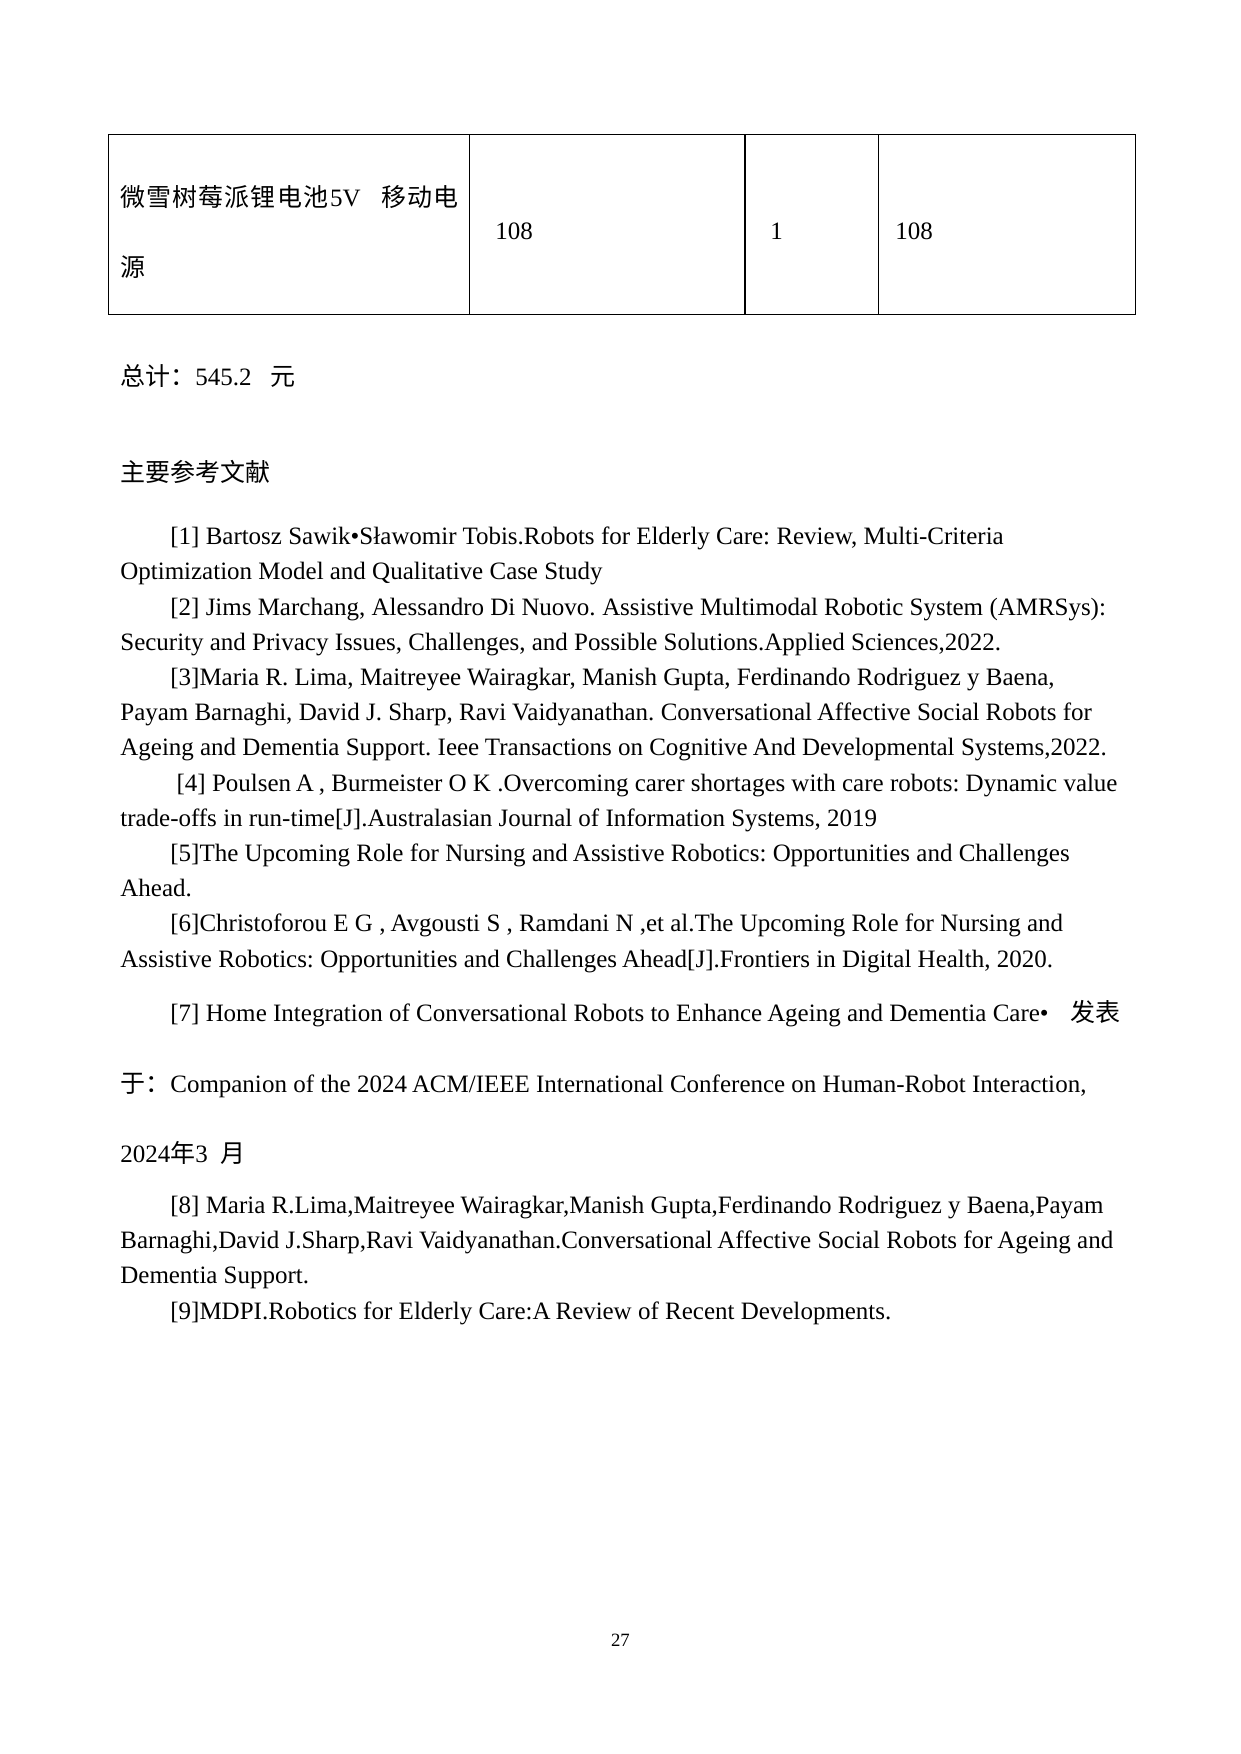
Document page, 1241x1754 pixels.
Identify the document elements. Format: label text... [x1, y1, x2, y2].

table_cell 1 [746, 135, 878, 313]
table_cell 微雪树莓派锂电池5V移动电源 [109, 135, 469, 313]
table_cell 108 [470, 135, 744, 313]
text [1] Bartosz Sawik•Sławomir Tobis.Robots for Elderly Care: Review, Multi-Criteria Optimization Model and Qualitative Case Study [120, 518, 1120, 588]
text [4] Poulsen A , Burmeister O K .Overcoming carer shortages with care robots: Dynamic value trade-offs in run-time[J].Australasian Journal of Information Systems, 2019 [120, 764, 1120, 835]
text [2] Jims Marchang, Alessandro Di Nuovo. Assistive Multimodal Robotic System (AMRSys): Security and Privacy Issues, Challenges, and Possible Solutions.Applied Sciences,2022. [120, 588, 1120, 659]
text [8] Maria R.Lima,Maitreyee Wairagkar,Manish Gupta,Ferdinando Rodriguez y Baena,Payam Barnaghi,David J.Sharp,Ravi Vaidyanathan.Conversational Affective Social Robots for Ageing and Dementia Support. [120, 1187, 1120, 1292]
text 总计：545.2元 [120, 339, 1120, 410]
text 主要参考文献 [120, 435, 1120, 505]
text [7] Home Integration of Conversational Robots to Enhance Ageing and Dementia Care• 发表于：Companion of the 2024 ACM/IEEE International Conference on Human-Robot Interaction, 2024年3月 [120, 976, 1120, 1187]
text [6]Christoforou E G , Avgousti S , Ramdani N ,et al.The Upcoming Role for Nursing and Assistive Robotics: Opportunities and Challenges Ahead[J].Frontiers in Digital Health, 2020. [120, 905, 1120, 976]
text [5]The Upcoming Role for Nursing and Assistive Robotics: Opportunities and Challenges Ahead. [120, 835, 1120, 905]
table_cell 108 [879, 135, 1135, 313]
text [9]MDPI.Robotics for Elderly Care:A Review of Recent Developments. [120, 1292, 1120, 1328]
text [3]Maria R. Lima, Maitreyee Wairagkar, Manish Gupta, Ferdinando Rodriguez y Baena, Payam Barnaghi, David J. Sharp, Ravi Vaidyanathan. Conversational Affective Social Robots for Ageing and Dementia Support. Ieee Transactions on Cognitive And Developmental Systems,2022. [120, 659, 1120, 764]
